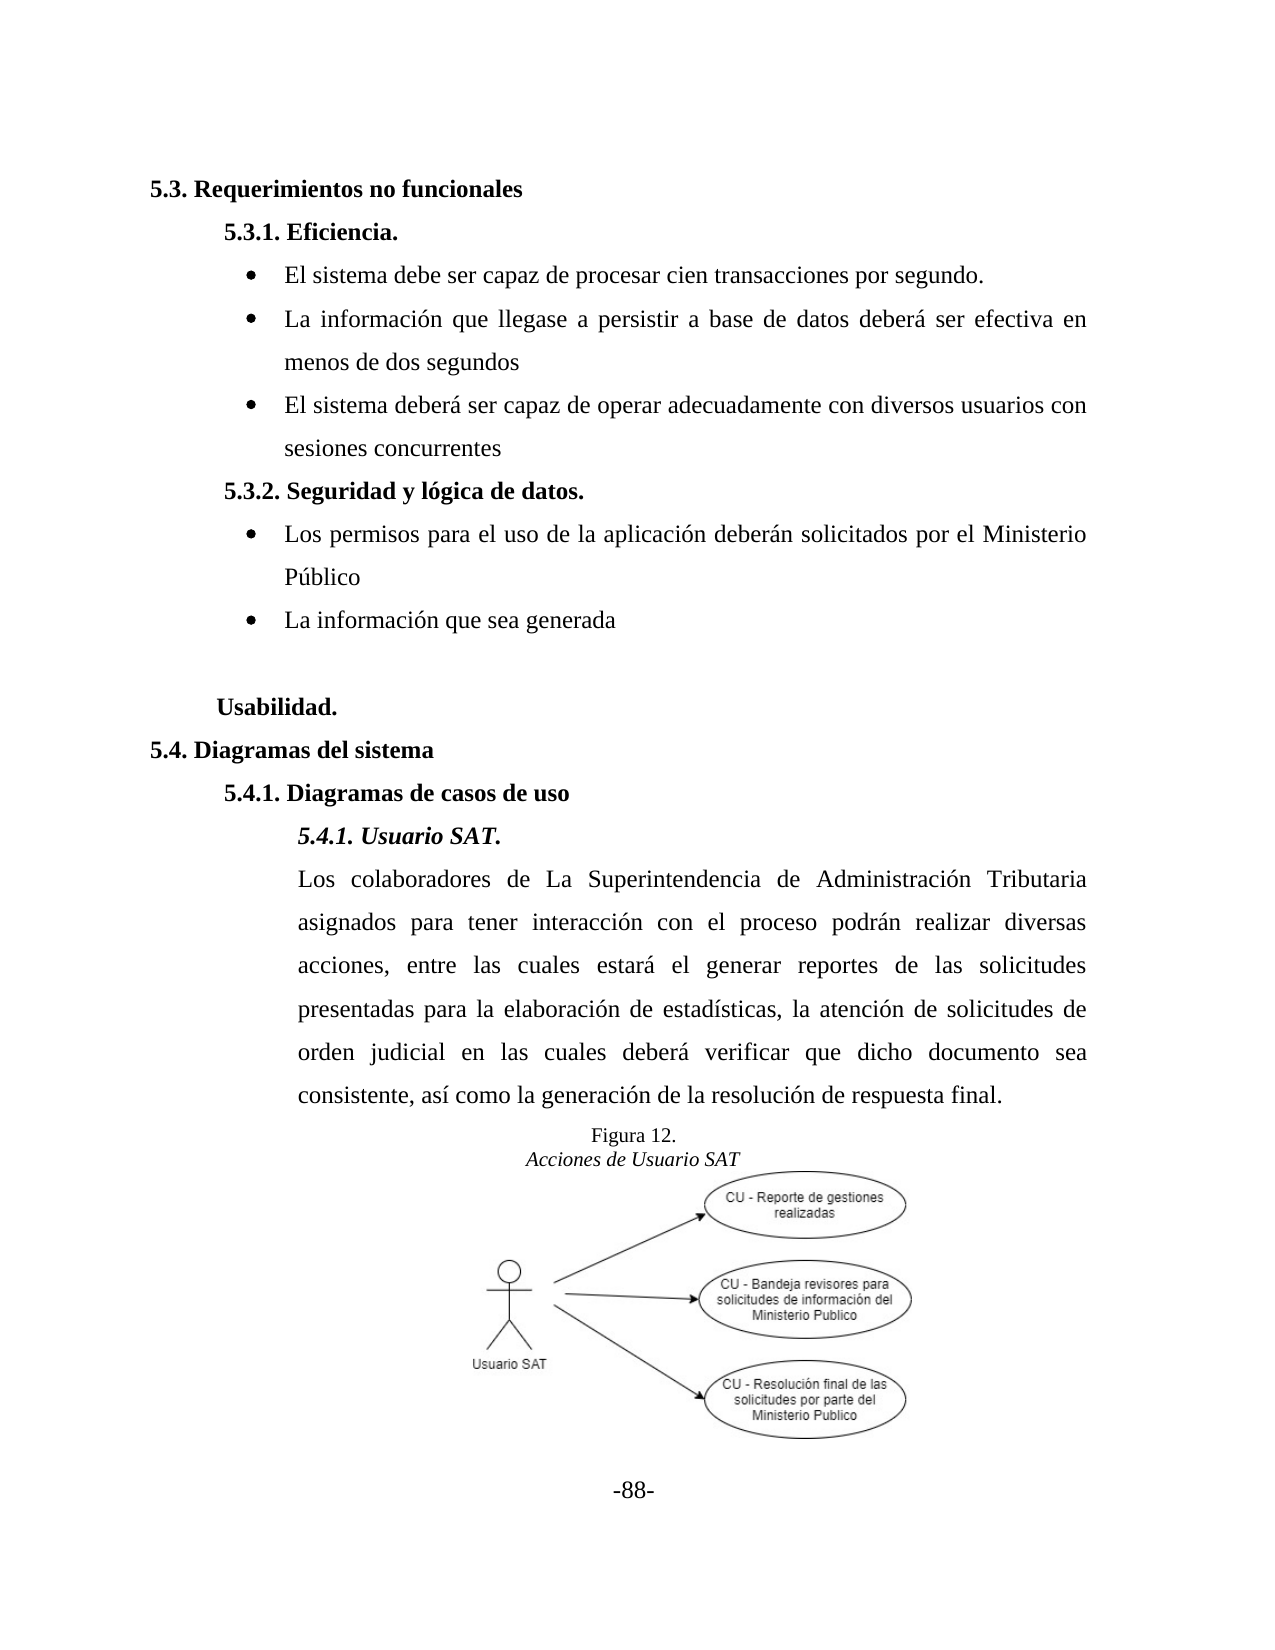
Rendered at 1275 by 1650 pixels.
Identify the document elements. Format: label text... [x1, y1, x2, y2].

text Usabilidad. [216, 692, 1087, 721]
subtitle 5.4.1. Diagramas de casos de uso [224, 778, 1087, 807]
subtitle 5.4.1. Usuario SAT. [298, 821, 1087, 850]
text Acciones de Usuario SAT [150, 1147, 1087, 1171]
list El sistema debe ser capaz de procesar cien transacciones por segundo. [247, 261, 1087, 289]
text Figura 12. [150, 1123, 1087, 1147]
list El sistema deberá ser capaz de operar adecuadamente con diversos usuarios con sesiones concurrentes [247, 390, 1087, 462]
subtitle 5.3.2. Seguridad y lógica de datos. [224, 476, 1087, 505]
picture [472, 1171, 913, 1439]
list La información que llegase a persistir a base de datos deberá ser efectiva en menos de dos segundos [247, 304, 1087, 376]
list Los colaboradores de La Superintendencia de Administración Tributaria asignados para tener interacción con el proceso podrán realizar diversas acciones, entre las cuales estará el generar reportes de las solicitudes presentadas para la elaboración de estadísticas, la atención de solicitudes de orden judicial en las cuales deberá verificar que dicho documento sea consistente, así como la generación de la resolución de respuesta final. [298, 864, 1087, 1109]
list La información que sea generada [247, 606, 1087, 634]
subtitle 5.3. Requerimientos no funcionales [150, 174, 1087, 203]
subtitle 5.3.1. Eficiencia. [224, 217, 1087, 246]
list Los permisos para el uso de la aplicación deberán solicitados por el Ministerio Público [247, 519, 1087, 591]
subtitle 5.4. Diagramas del sistema [150, 735, 1087, 764]
